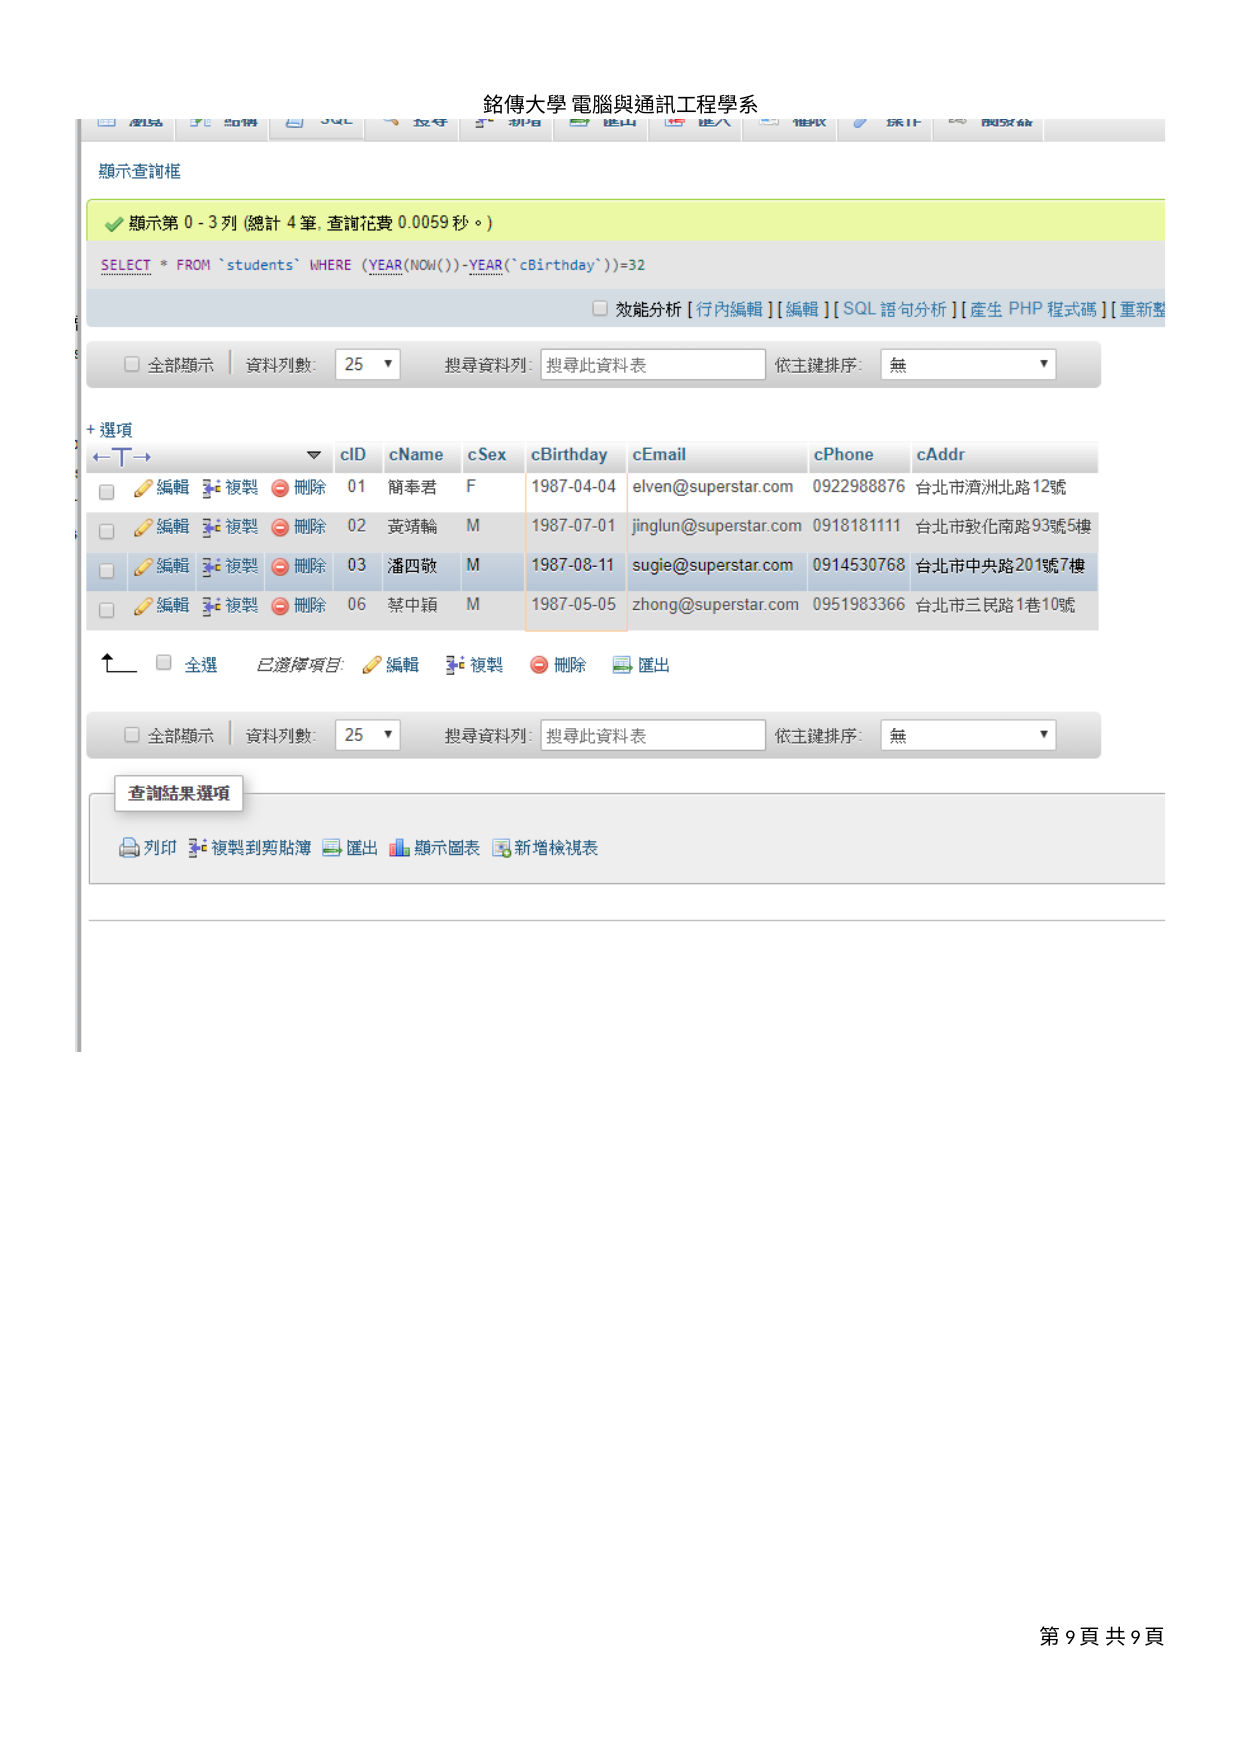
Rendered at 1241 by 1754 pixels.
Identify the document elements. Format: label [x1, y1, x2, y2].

picture [75, 119, 1166, 1052]
